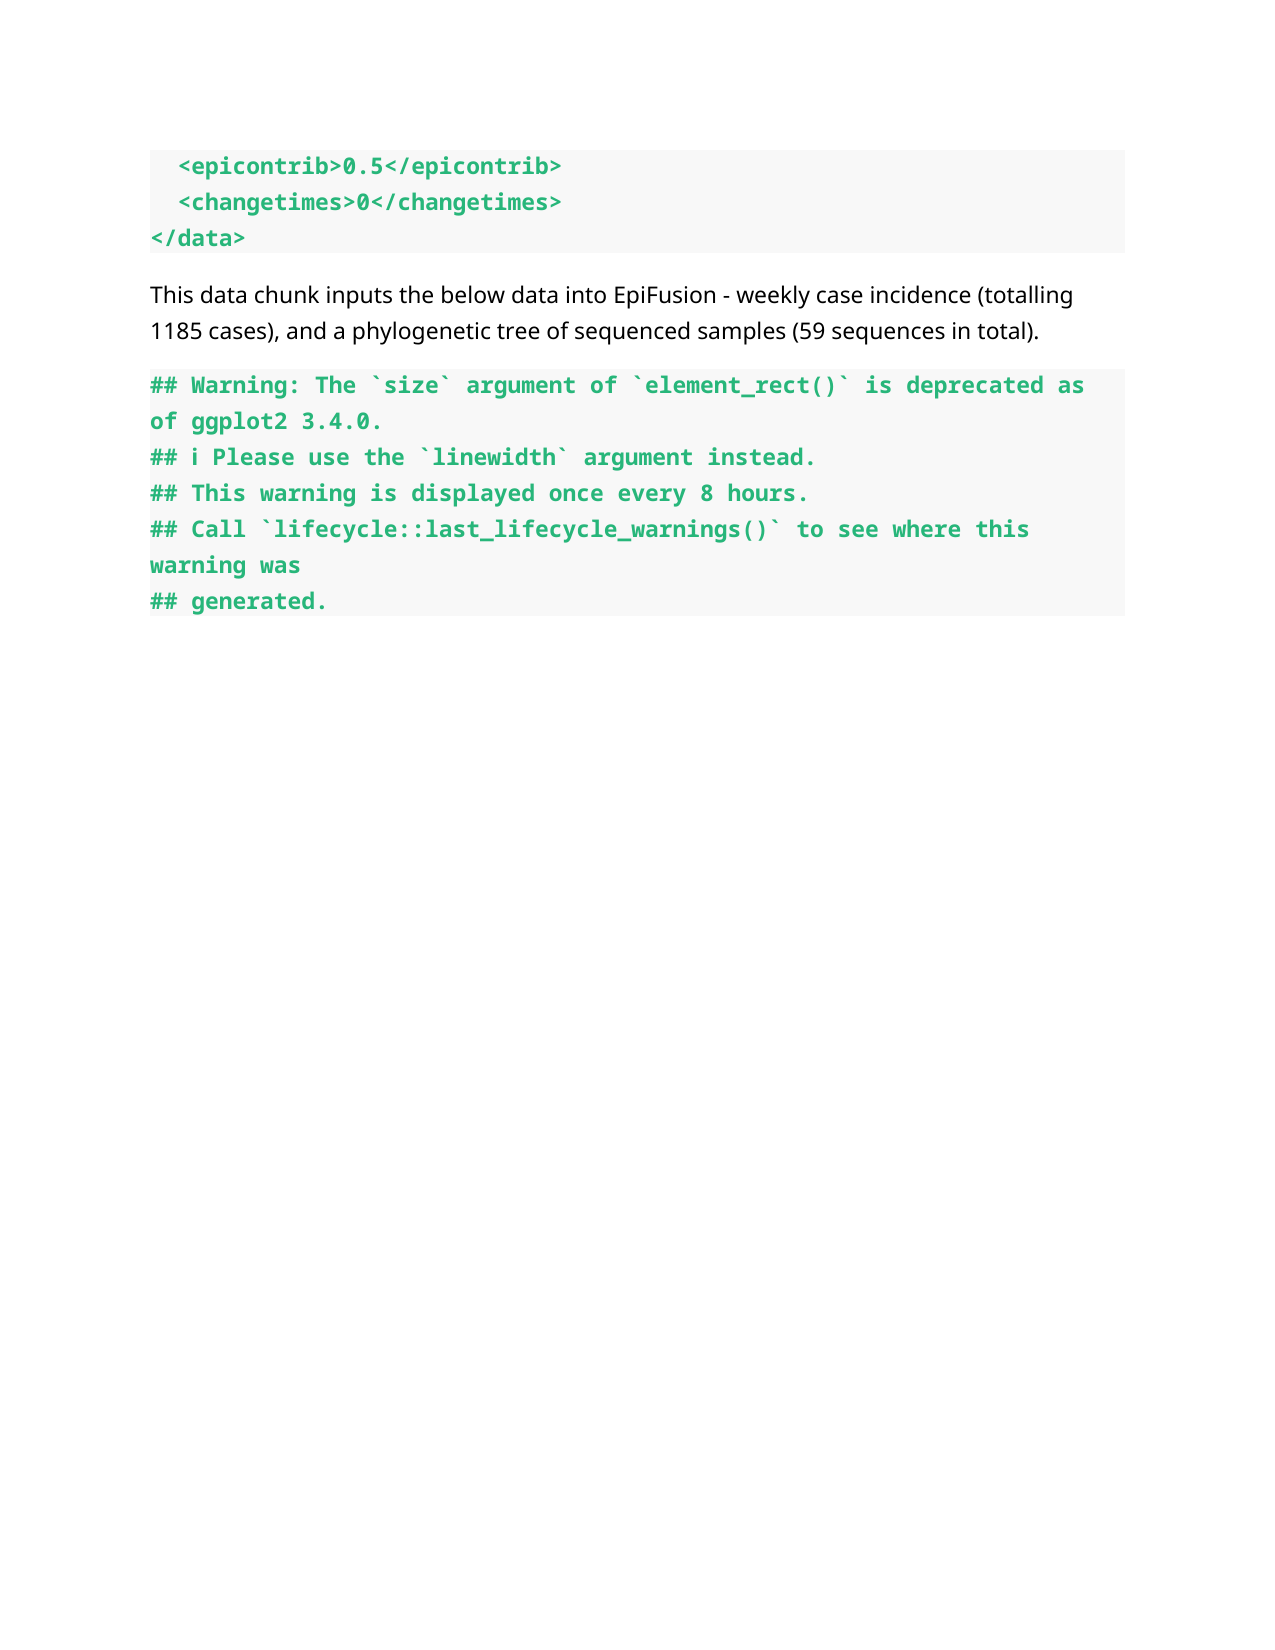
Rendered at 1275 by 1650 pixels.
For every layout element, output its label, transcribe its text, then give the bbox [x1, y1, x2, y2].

text This data chunk inputs the below data into EpiFusion - weekly case incidence (totalling 1185 cases), and a phylogenetic tree of sequenced samples (59 sequences in total). [150, 279, 1125, 346]
text ## Warning: The `size` argument of `element_rect()` is deprecated as of ggplot2 3.4.0. ## ℹ Please use the `linewidth` argument instead. ## This warning is displayed once every 8 hours. ## Call `lifecycle::last_lifecycle_warnings()` to see where this warning was ## generated. [150, 369, 1125, 616]
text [150, 150, 1125, 253]
